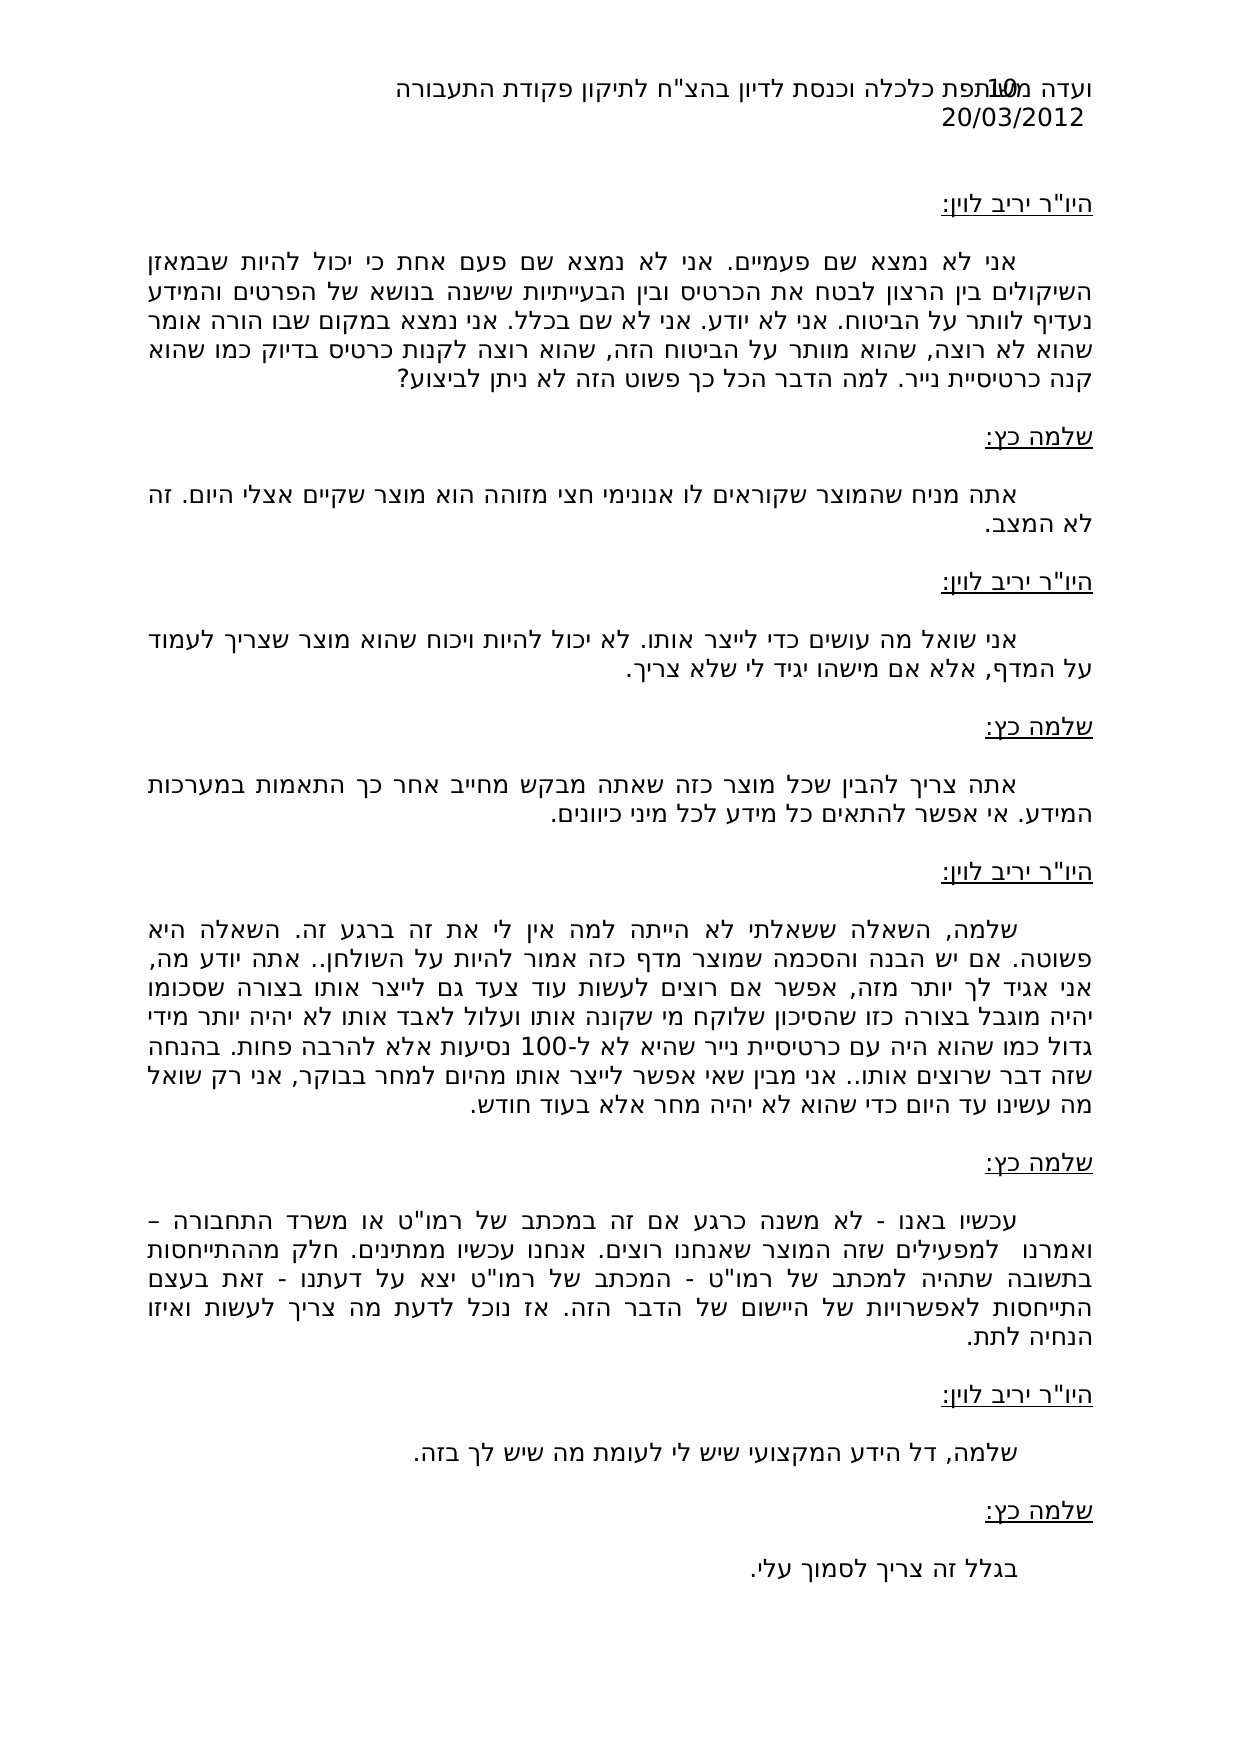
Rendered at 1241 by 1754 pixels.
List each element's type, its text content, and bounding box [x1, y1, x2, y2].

text היו"ר יריב לוין: [147, 567, 1093, 596]
text שלמה כץ: [147, 1148, 1093, 1177]
text בגלל זה צריך לסמוך עלי. [147, 1554, 1093, 1583]
text אני לא נמצא שם פעמיים. אני לא נמצא שם פעם אחת כי יכול להיות שבמאזן השיקולים בין הרצון לבטח את הכרטיס ובין הבעייתיות שישנה בנושא של הפרטים והמידע נעדיף לוותר על הביטוח. אני לא יודע. אני לא שם בכלל. אני נמצא במקום שבו הורה אומר שהוא לא רוצה, שהוא מוותר על הביטוח הזה, שהוא רוצה לקנות כרטיס בדיוק כמו שהוא קנה כרטיסיית נייר. למה הדבר הכל כך פשוט הזה לא ניתן לביצוע? [147, 248, 1093, 393]
text שלמה כץ: [147, 712, 1093, 741]
text עכשיו באנו - לא משנה כרגע אם זה במכתב של רמו"ט או משרד התחבורה – ואמרנו למפעילים שזה המוצר שאנחנו רוצים. אנחנו עכשיו ממתינים. חלק מההתייחסות בתשובה שתהיה למכתב של רמו"ט - המכתב של רמו"ט יצא על דעתנו - זאת בעצם התייחסות לאפשרויות של היישום של הדבר הזה. אז נוכל לדעת מה צריך לעשות ואיזו הנחיה לתת. [147, 1206, 1093, 1352]
text היו"ר יריב לוין: [147, 857, 1093, 886]
text אתה מניח שהמוצר שקוראים לו אנונימי חצי מזוהה הוא מוצר שקיים אצלי היום. זה לא המצב. [147, 480, 1093, 538]
text אתה צריך להבין שכל מוצר כזה שאתה מבקש מחייב אחר כך התאמות במערכות המידע. אי אפשר להתאים כל מידע לכל מיני כיוונים. [147, 770, 1093, 828]
text שלמה, השאלה ששאלתי לא הייתה למה אין לי את זה ברגע זה. השאלה היא פשוטה. אם יש הבנה והסכמה שמוצר מדף כזה אמור להיות על השולחן.. אתה יודע מה, אני אגיד לך יותר מזה, אפשר אם רוצים לעשות עוד צעד גם לייצר אותו בצורה שסכומו יהיה מוגבל בצורה כזו שהסיכון שלוקח מי שקונה אותו ועלול לאבד אותו לא יהיה יותר מידי גדול כמו שהוא היה עם כרטיסיית נייר שהיא לא ל-100 נסיעות אלא להרבה פחות. בהנחה שזה דבר שרוצים אותו.. אני מבין שאי אפשר לייצר אותו מהיום למחר בבוקר, אני רק שואל מה עשינו עד היום כדי שהוא לא יהיה מחר אלא בעוד חודש. [147, 915, 1093, 1119]
text היו"ר יריב לוין: [147, 1381, 1093, 1410]
text שלמה, דל הידע המקצועי שיש לי לעומת מה שיש לך בזה. [147, 1438, 1093, 1468]
text שלמה כץ: [147, 1496, 1093, 1526]
text אני שואל מה עושים כדי לייצר אותו. לא יכול להיות ויכוח שהוא מוצר שצריך לעמוד על המדף, אלא אם מישהו יגיד לי שלא צריך. [147, 625, 1093, 683]
text היו"ר יריב לוין: [147, 190, 1093, 219]
text שלמה כץ: [147, 422, 1093, 451]
